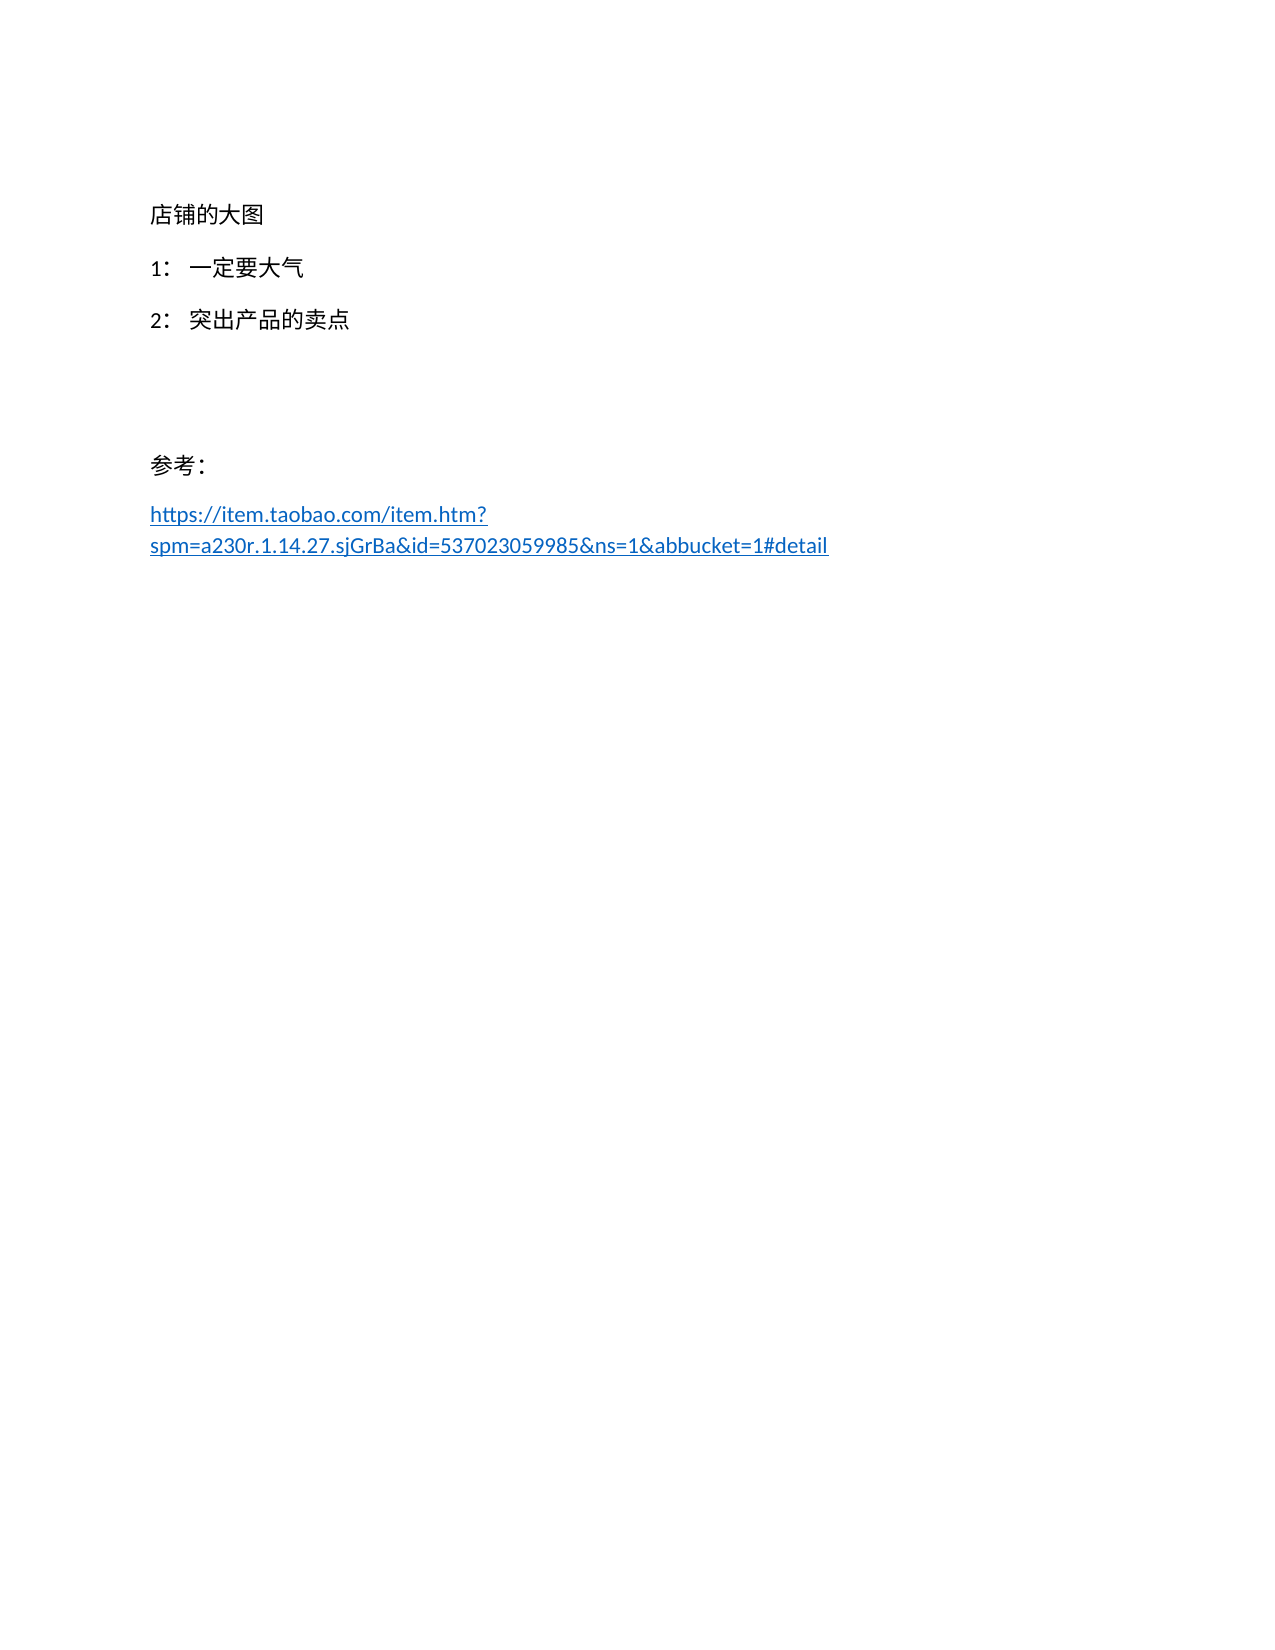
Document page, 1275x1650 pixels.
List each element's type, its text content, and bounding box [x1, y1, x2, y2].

text https://item.taobao.com/item.htm?spm=a230r.1.14.27.sjGrBa&id=537023059985&ns=1&abbucket=1#detail [150, 501, 1125, 559]
text 店铺的大图 [150, 197, 1125, 230]
text 1： 一定要大气 [150, 249, 1125, 283]
text 参考： [150, 448, 1125, 481]
text 2： 突出产品的卖点 [150, 302, 1125, 335]
